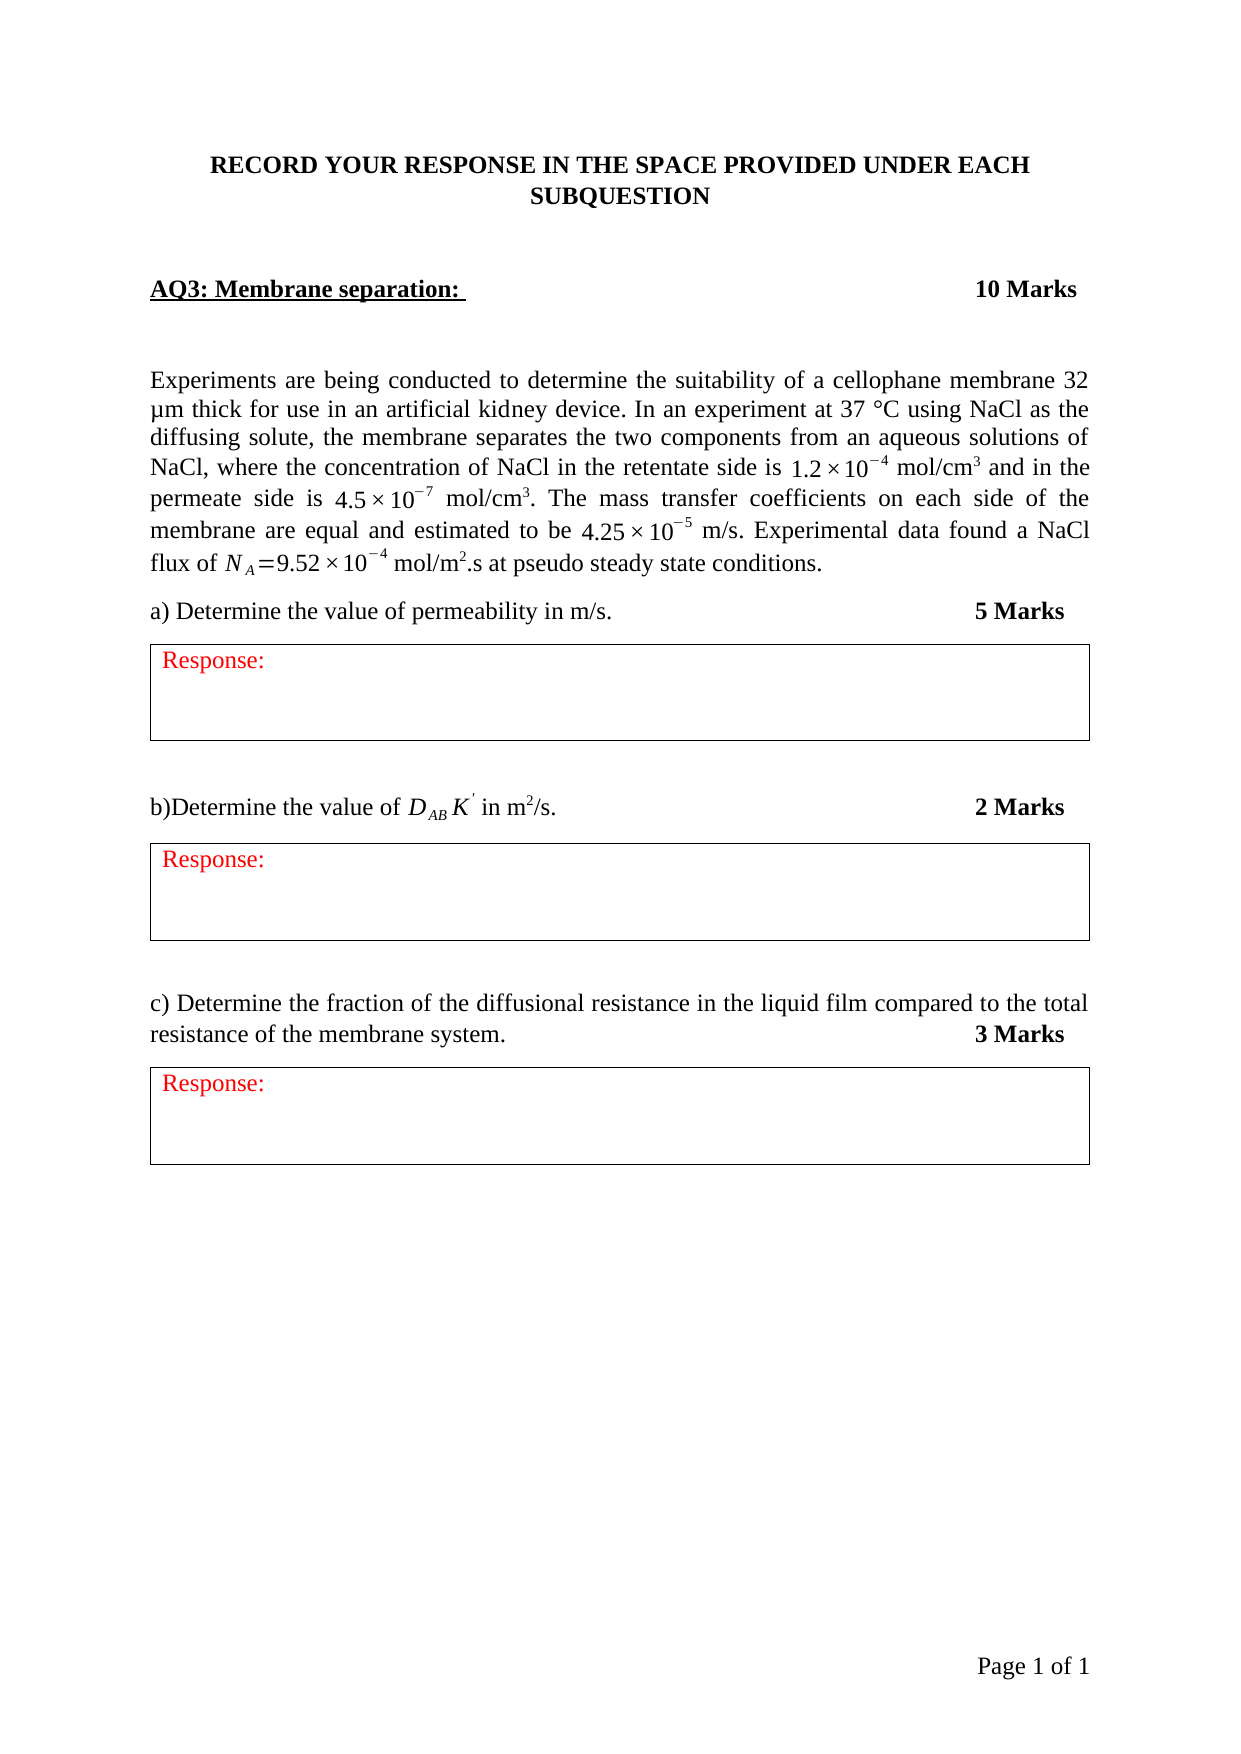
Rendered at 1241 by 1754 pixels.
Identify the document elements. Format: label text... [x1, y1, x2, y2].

text AQ3: Membrane separation: 10 Marks [150, 274, 1090, 303]
table_header Response: [151, 1068, 1089, 1163]
table_header Response: [151, 844, 1089, 939]
text a) Determine the value of permeability in m/s. 5 Marks [150, 596, 1090, 625]
text RECORD YOUR RESPONSE IN THE SPACE PROVIDED UNDER EACH SUBQUESTION [150, 150, 1090, 210]
text c) Determine the fraction of the diffusional resistance in the liquid film compared to the total resistance of the membrane system. 3 Marks [150, 988, 1090, 1048]
text b)Determine the value of in m2/s. 2 Marks [150, 789, 1090, 824]
table_header Response: [151, 645, 1089, 740]
text Experiments are being conducted to determine the suitability of a cellophane membrane 32 µm thick for use in an artificial kidney device. In an experiment at 37 °C using NaCl as the diffusing solute, the membrane separates the two components from an aqueous solutions of NaCl, where the concentration of NaCl in the retentate side is mol/cm3 and in the permeate side is mol/cm3. The mass transfer coefficients on each side of the membrane are equal and estimated to be m/s. Experimental data found a NaCl flux of mol/m2.s at pseudo steady state conditions. [150, 365, 1090, 579]
